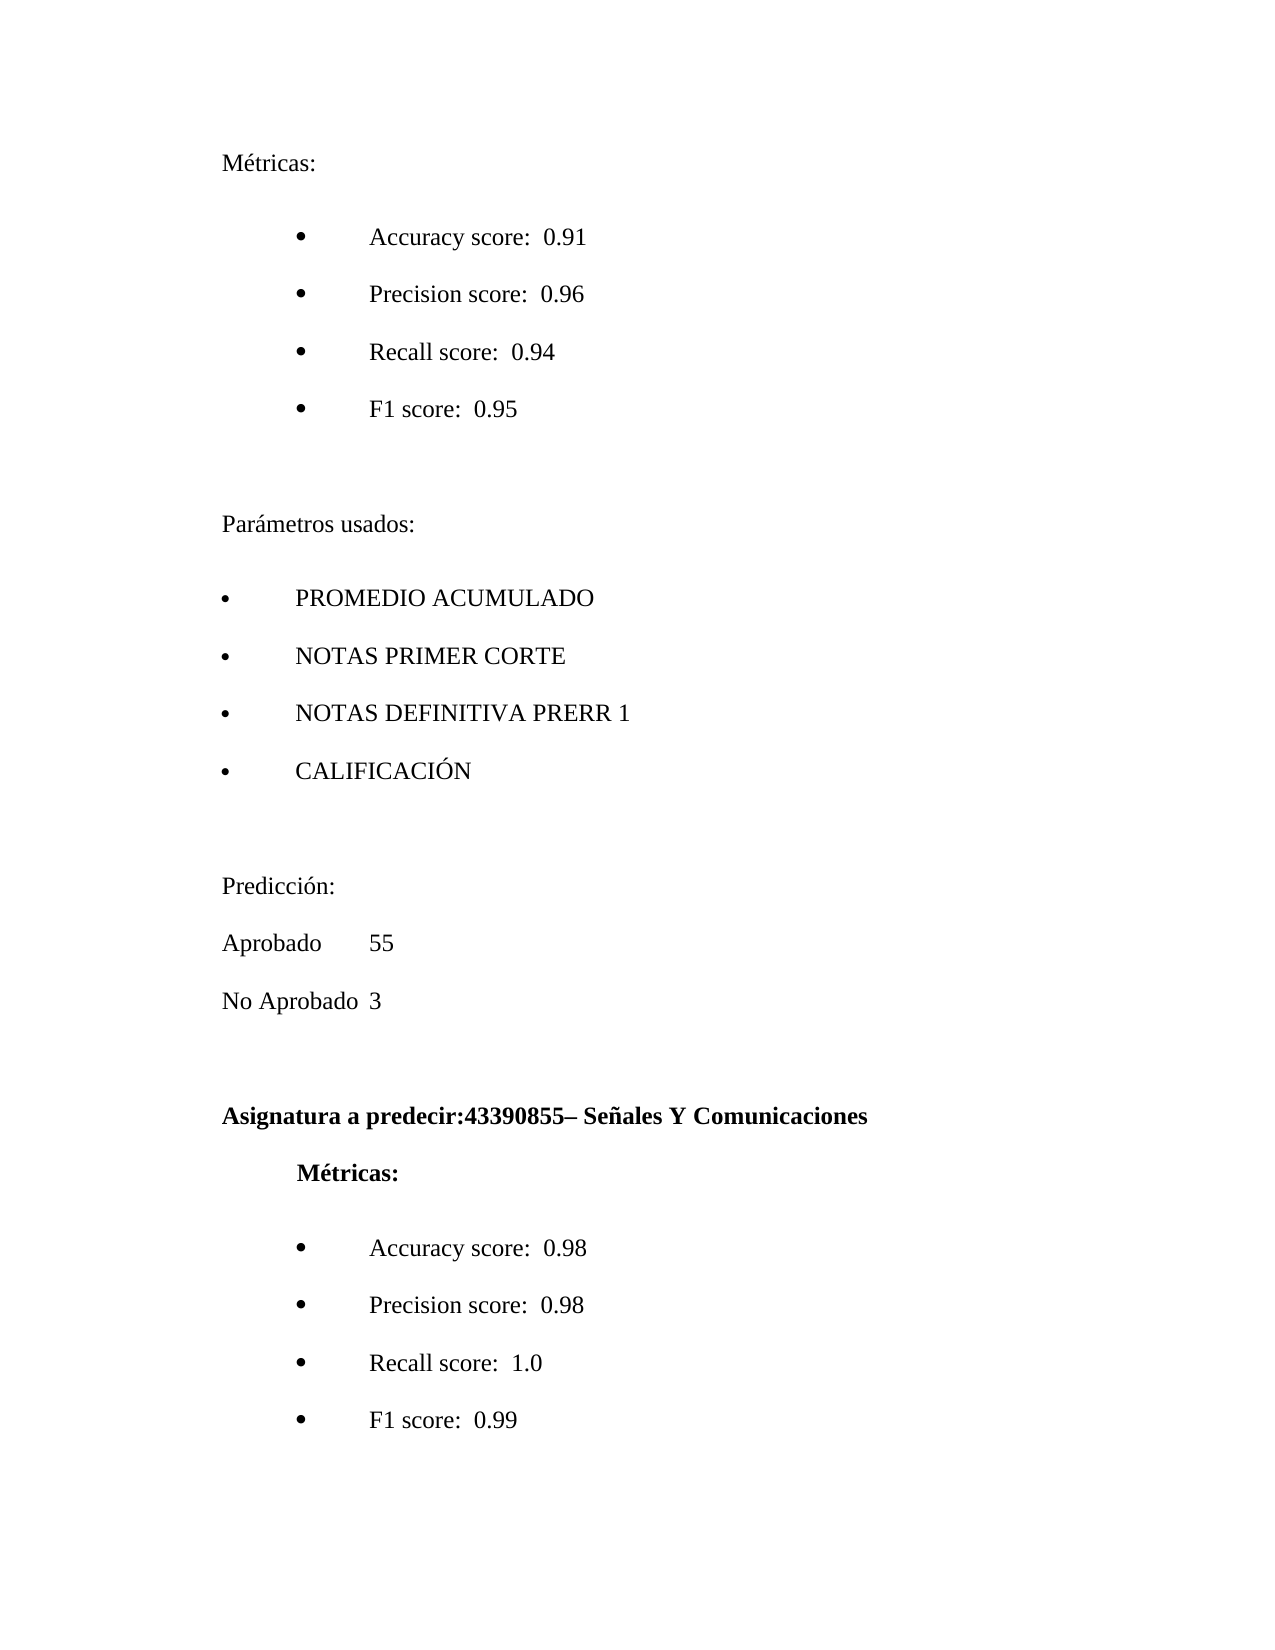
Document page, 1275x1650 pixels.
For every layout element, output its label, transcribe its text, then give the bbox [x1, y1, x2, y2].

list F1 score: 0.95 [223, 394, 1127, 423]
list Accuracy score: 0.91 [223, 222, 1127, 251]
text Métricas: [223, 1158, 1127, 1187]
list NOTAS PRIMER CORTE [148, 641, 1127, 670]
list F1 score: 0.99 [223, 1405, 1127, 1434]
text Asignatura a predecir:43390855– Señales Y Comunicaciones [148, 1101, 1127, 1130]
text Aprobado 55 [148, 928, 1127, 957]
list Precision score: 0.98 [223, 1290, 1127, 1319]
list PROMEDIO ACUMULADO [148, 583, 1127, 612]
list CALIFICACIÓN [148, 756, 1127, 785]
list Accuracy score: 0.98 [223, 1233, 1127, 1261]
list Recall score: 1.0 [223, 1348, 1127, 1376]
list Recall score: 0.94 [223, 337, 1127, 366]
list Precision score: 0.96 [223, 279, 1127, 308]
text No Aprobado 3 [148, 986, 1127, 1015]
text Parámetros usados: [148, 509, 1127, 538]
text Métricas: [148, 148, 1127, 176]
text Predicción: [148, 871, 1127, 900]
list NOTAS DEFINITIVA PRERR 1 [148, 698, 1127, 727]
